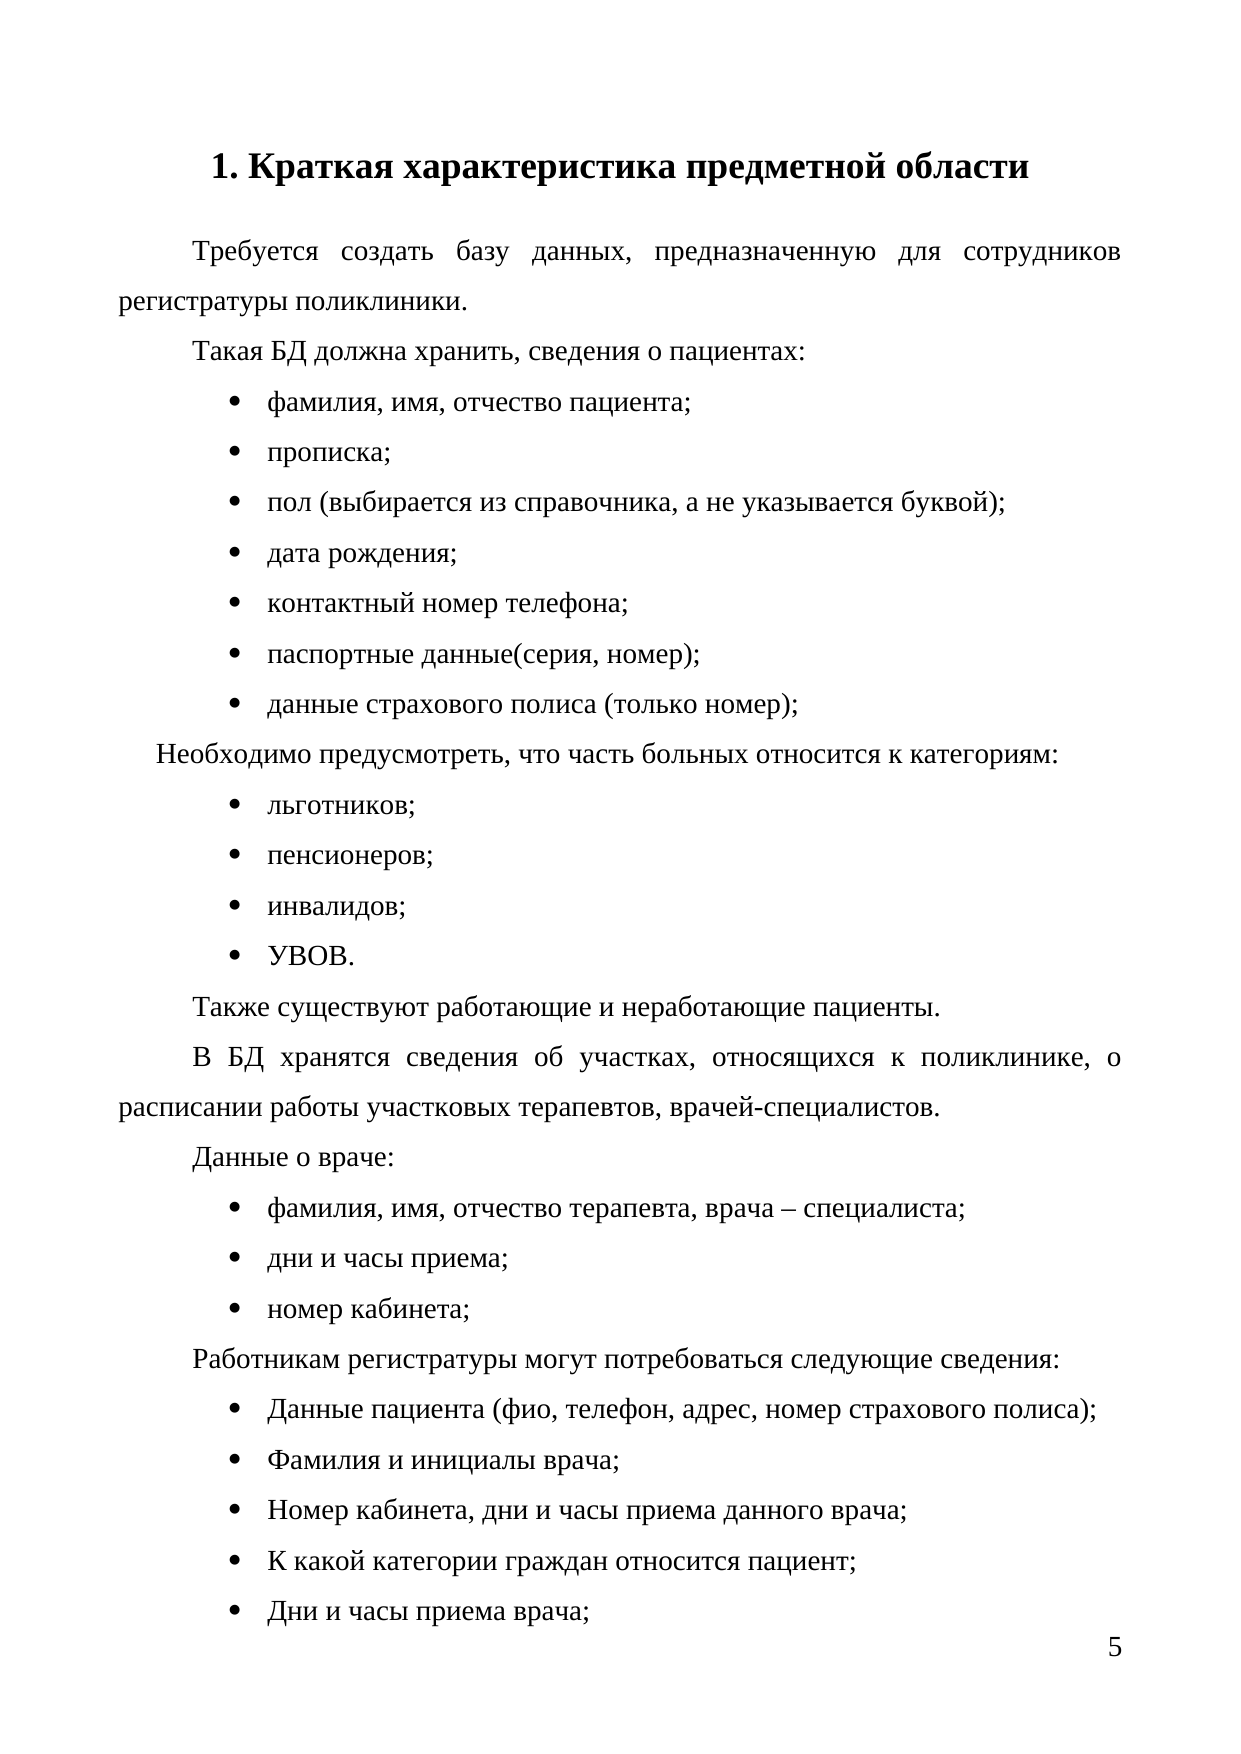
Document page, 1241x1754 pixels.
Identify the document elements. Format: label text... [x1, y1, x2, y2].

list Дни и часы приема врача; [229, 1593, 1122, 1627]
list дата рождения; [229, 535, 1122, 569]
list К какой категории граждан относится пациент; [229, 1543, 1122, 1576]
list номер кабинета; [229, 1291, 1122, 1324]
text Такая БД должна хранить, сведения о пациентах: [118, 333, 1122, 367]
list Фамилия и инициалы врача; [229, 1442, 1122, 1476]
subtitle Краткая характеристика предметной области [118, 143, 1122, 186]
list льготников; [229, 787, 1122, 821]
text Также существуют работающие и неработающие пациенты. [118, 989, 1122, 1022]
list фамилия, имя, отчество терапевта, врача – специалиста; [229, 1190, 1122, 1223]
list прописка; [229, 434, 1122, 468]
list данные страхового полиса (только номер); [229, 686, 1122, 720]
text Данные о враче: [118, 1139, 1122, 1173]
list Номер кабинета, дни и часы приема данного врача; [229, 1492, 1122, 1526]
list фамилия, имя, отчество пациента; [229, 384, 1122, 417]
list пенсионеров; [229, 837, 1122, 871]
text Работникам регистратуры могут потребоваться следующие сведения: [118, 1341, 1122, 1375]
text В БД хранятся сведения об участках, относящихся к поликлинике, о расписании работы участковых терапевтов, врачей-специалистов. [118, 1039, 1122, 1123]
list инвалидов; [229, 888, 1122, 921]
list пол (выбирается из справочника, а не указывается буквой); [229, 484, 1122, 518]
list УВОВ. [229, 938, 1122, 972]
list Данные пациента (фио, телефон, адрес, номер страхового полиса); [229, 1391, 1122, 1425]
text Необходимо предусмотреть, что часть больных относится к категориям: [118, 737, 1122, 770]
text Требуется создать базу данных, предназначенную для сотрудников регистратуры поликлиники. [118, 233, 1122, 317]
list паспортные данные(серия, номер); [229, 636, 1122, 669]
list дни и часы приема; [229, 1240, 1122, 1274]
list контактный номер телефона; [229, 585, 1122, 619]
